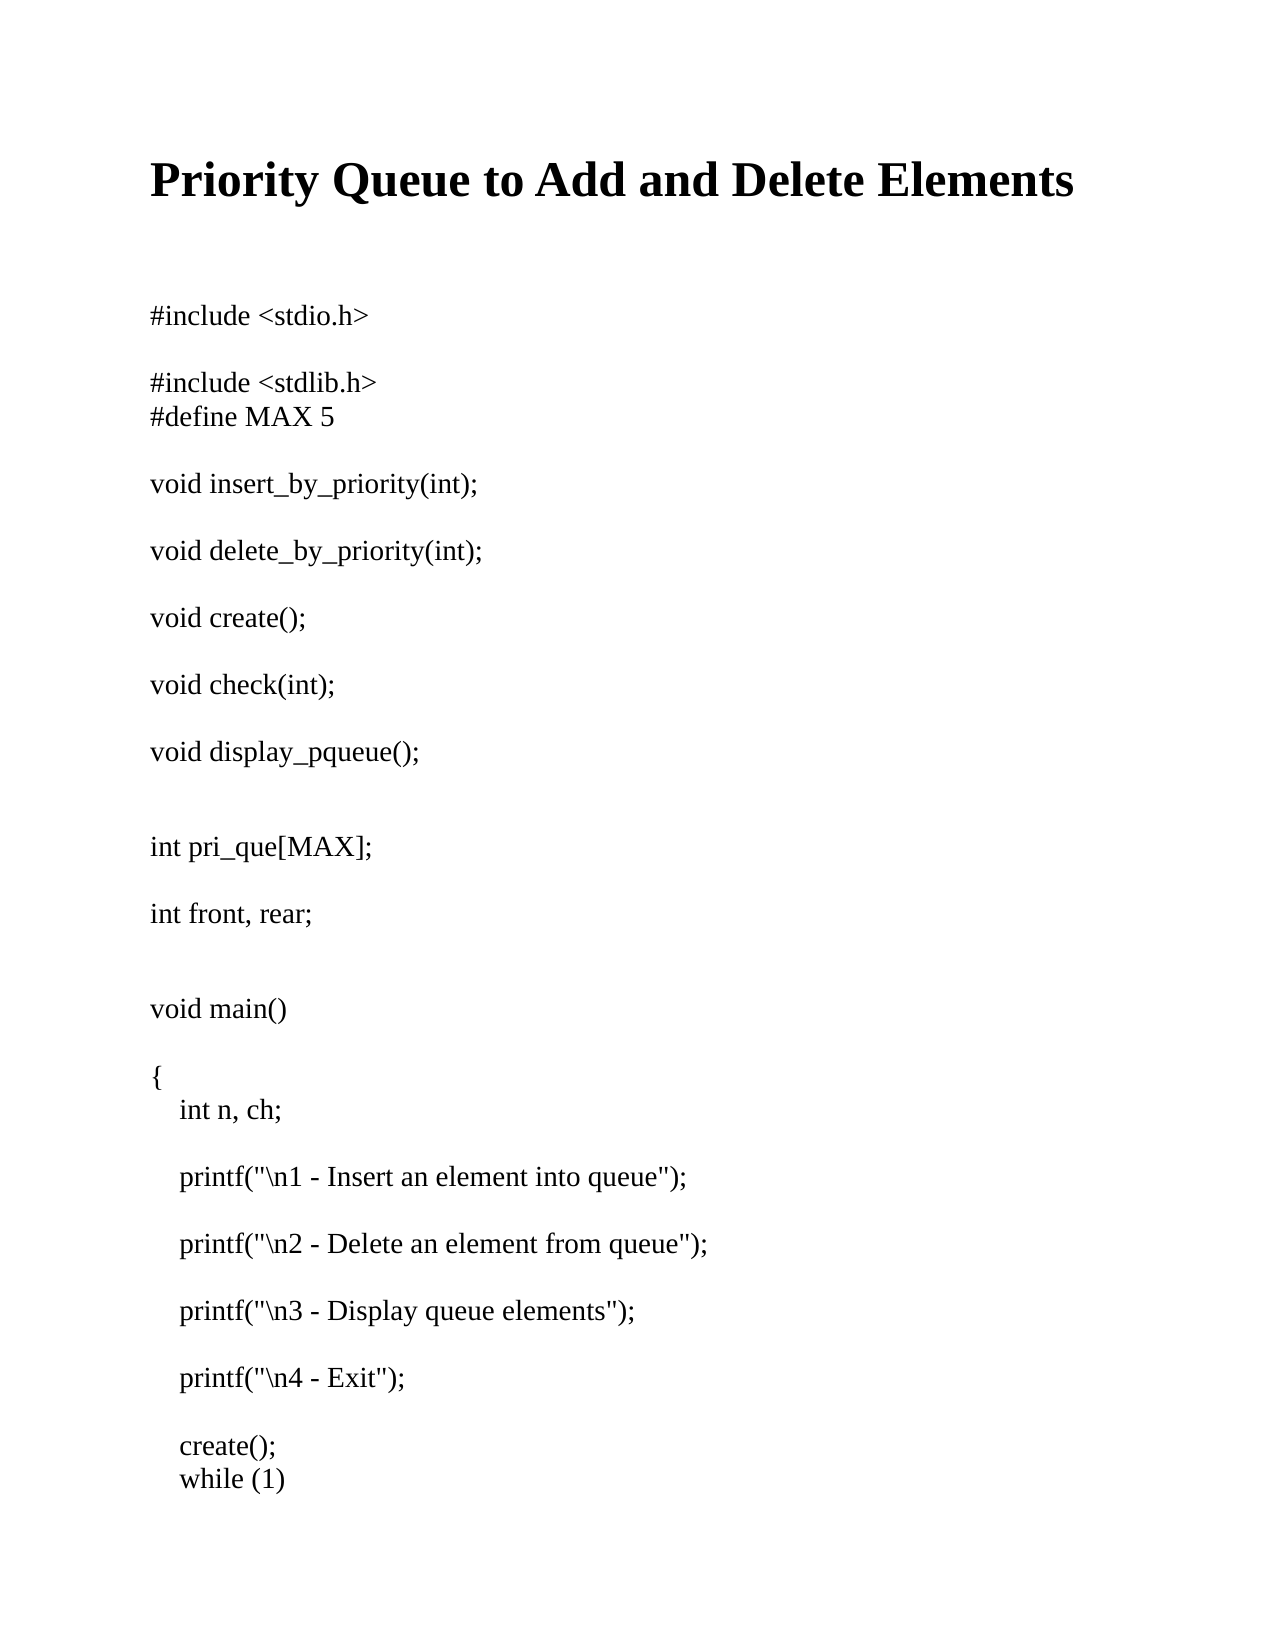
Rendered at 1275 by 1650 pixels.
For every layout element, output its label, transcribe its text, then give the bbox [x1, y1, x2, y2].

text printf("\n3 - Display queue elements"); [150, 1293, 1125, 1327]
text #define MAX 5 [150, 399, 1125, 432]
text void main() [150, 992, 1125, 1025]
text create(); [150, 1428, 1125, 1461]
text void check(int); [150, 667, 1125, 701]
text void create(); [150, 600, 1125, 634]
text printf("\n1 - Insert an element into queue"); [150, 1159, 1125, 1193]
text int front, rear; [150, 896, 1125, 930]
text #include <stdlib.h> [150, 365, 1125, 399]
text printf("\n4 - Exit"); [150, 1361, 1125, 1394]
text void delete_by_priority(int); [150, 533, 1125, 567]
text int pri_que[MAX]; [150, 829, 1125, 863]
text while (1) [150, 1461, 1125, 1495]
text int n, ch; [150, 1092, 1125, 1126]
text void display_pqueue(); [150, 734, 1125, 768]
text { [150, 1059, 1125, 1092]
text void insert_by_priority(int); [150, 466, 1125, 499]
text #include <stdio.h> [150, 298, 1125, 332]
text Priority Queue to Add and Delete Elements [150, 150, 1125, 207]
text printf("\n2 - Delete an element from queue"); [150, 1226, 1125, 1260]
